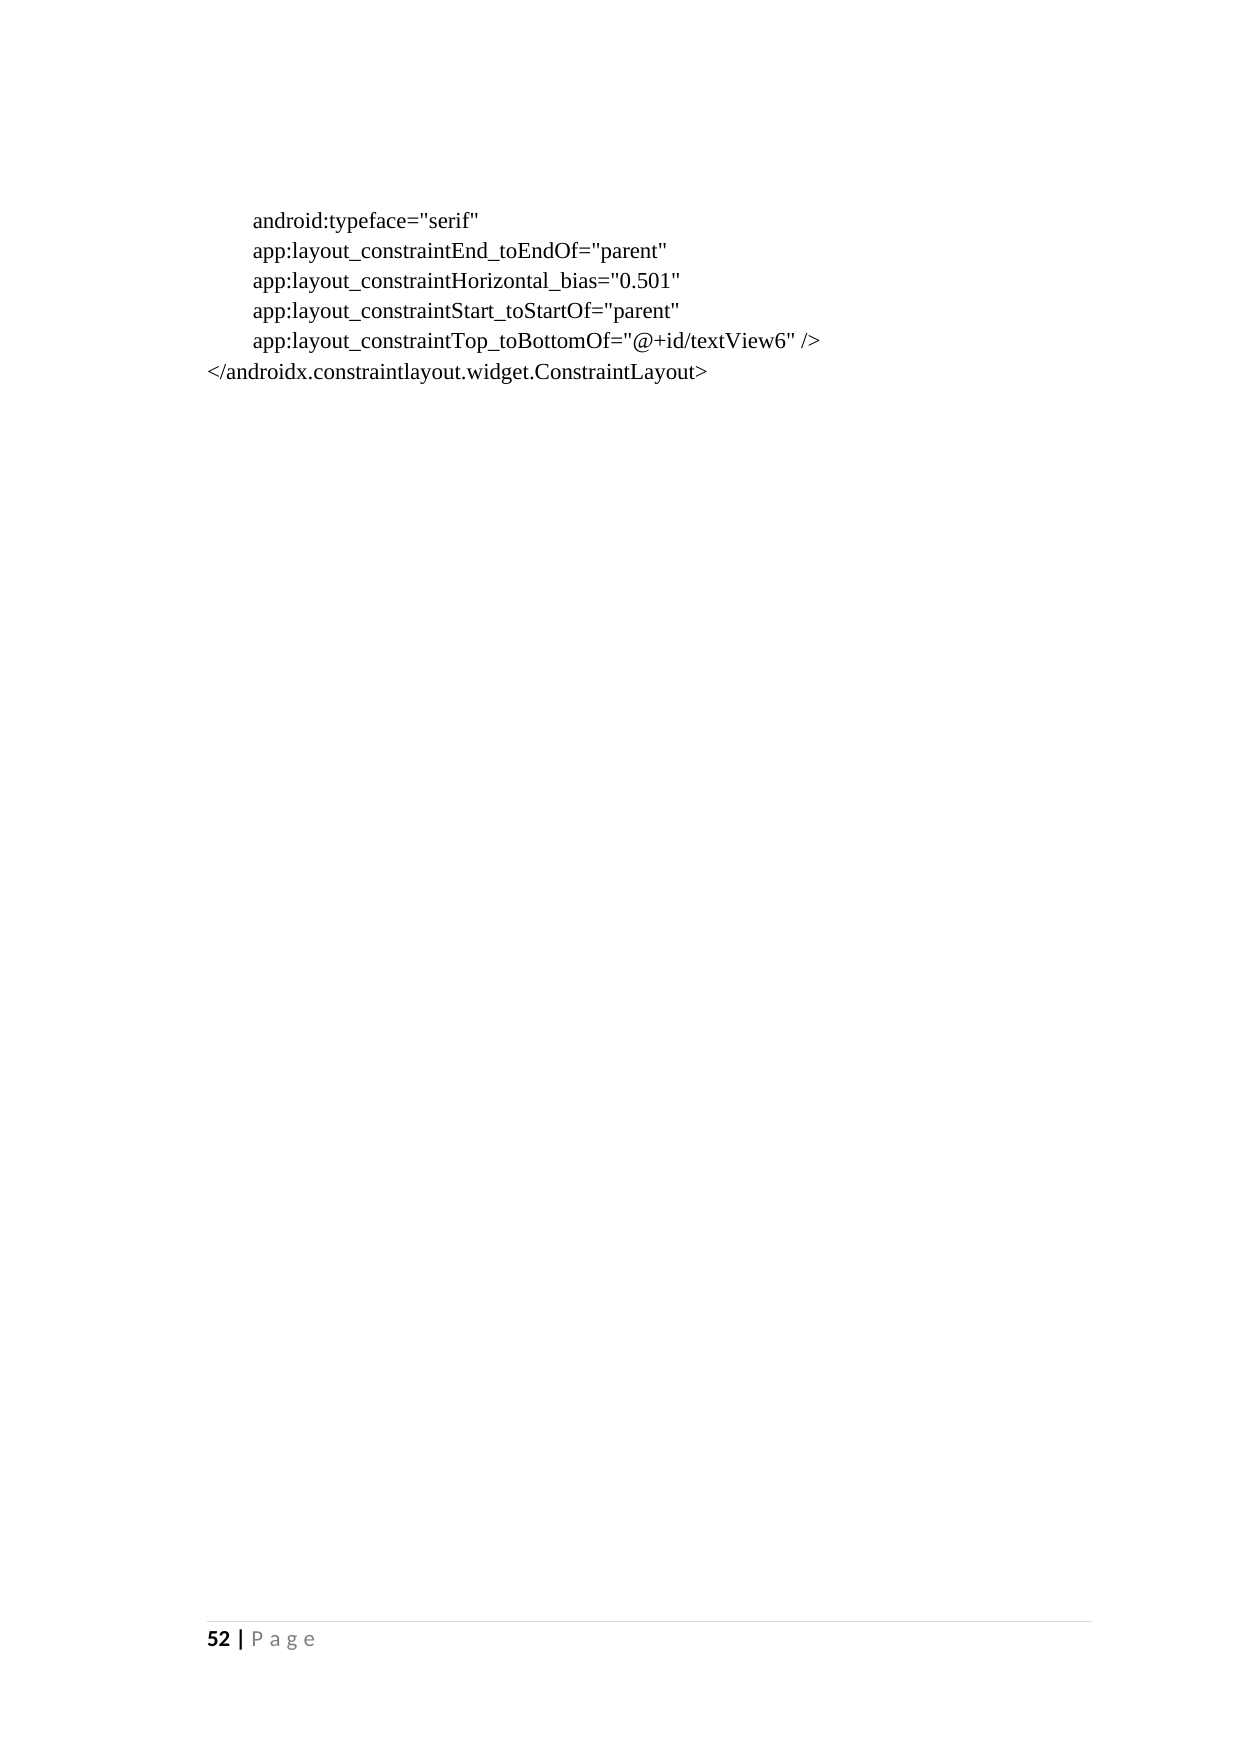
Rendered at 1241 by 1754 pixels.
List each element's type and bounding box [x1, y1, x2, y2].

text [207, 207, 1092, 384]
